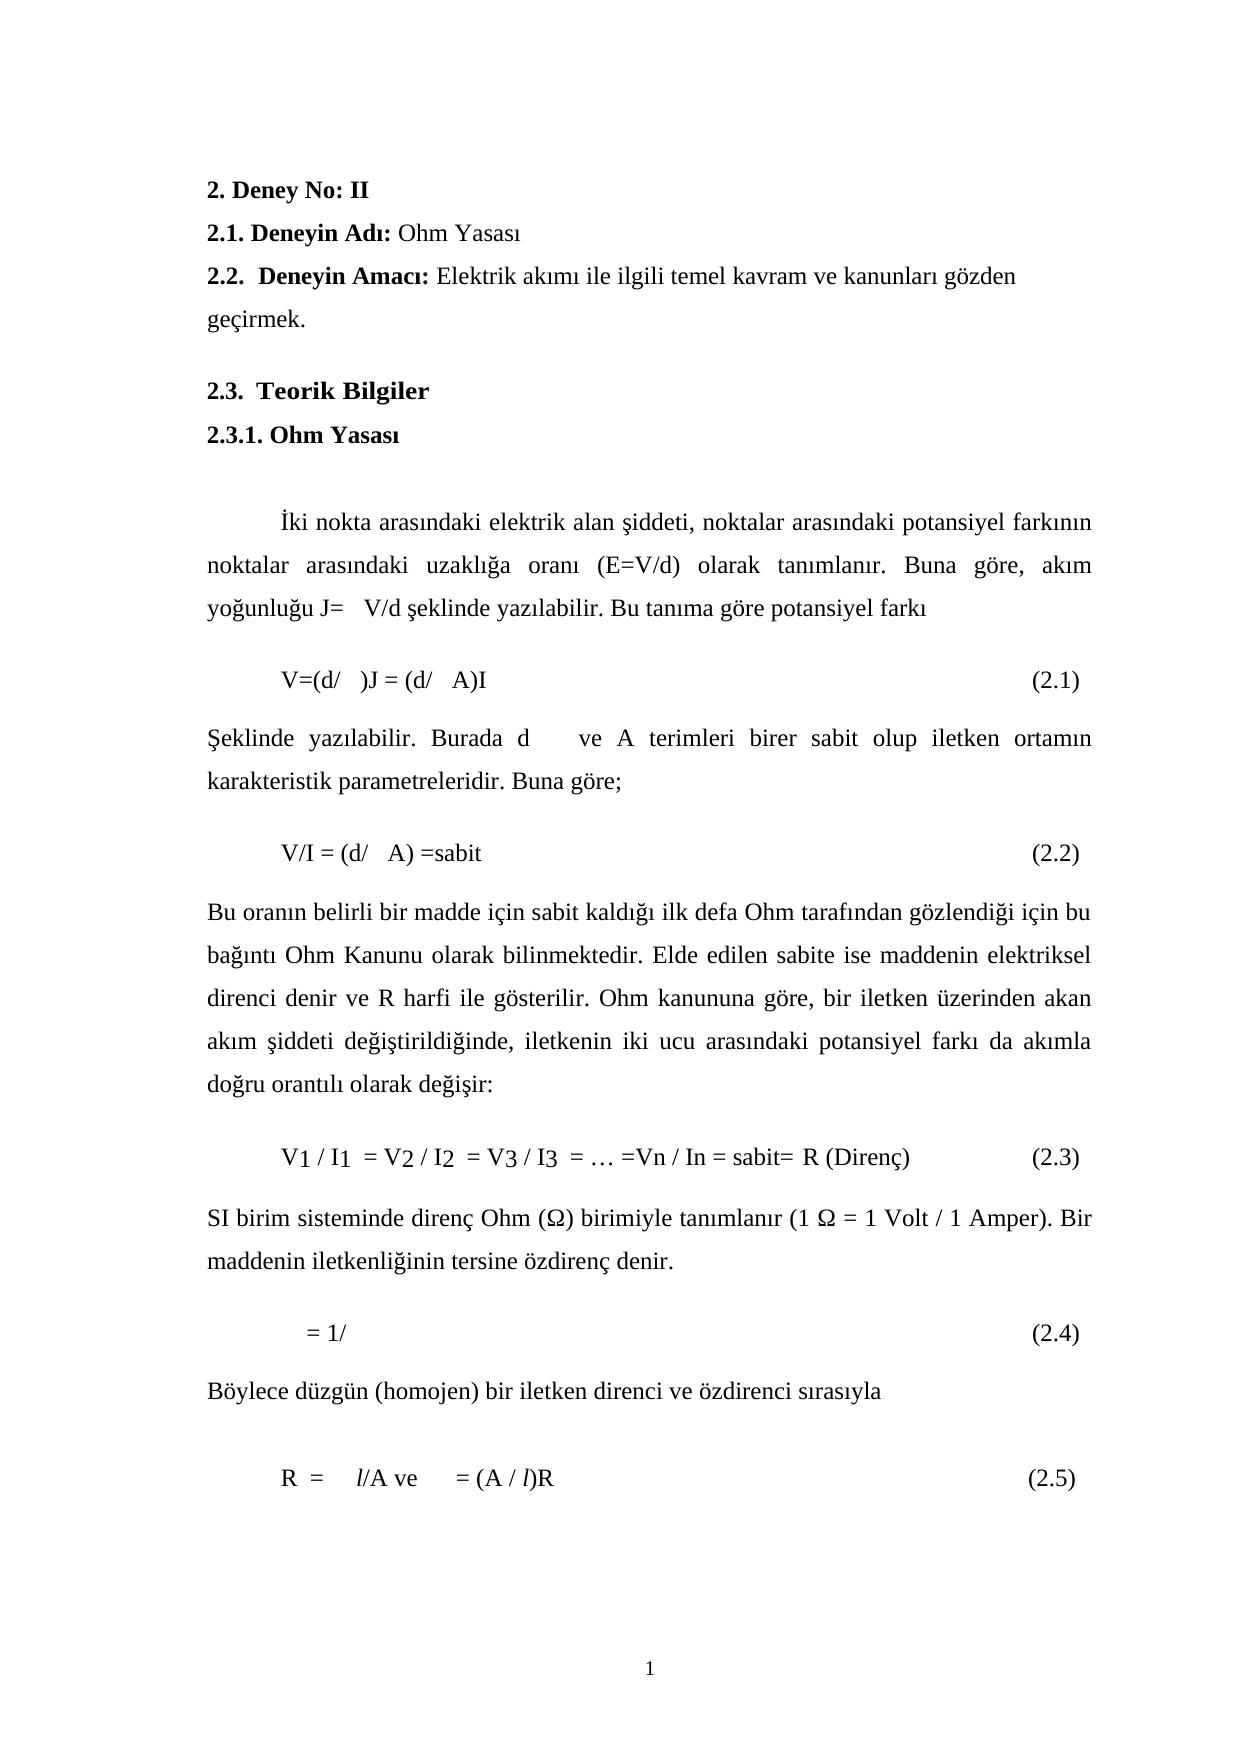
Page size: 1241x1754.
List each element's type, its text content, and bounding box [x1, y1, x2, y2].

text Bu oranın belirli bir madde için sabit kaldığı ilk defa Ohm tarafından gözlendiği için bu bağıntı Ohm Kanunu olarak bilinmektedir. Elde edilen sabite ise maddenin elektriksel direnci denir ve R harfi ile gösterilir. Ohm kanununa göre, bir iletken üzerinden akan akım şiddeti değiştirildiğinde, iletkenin iki ucu arasındaki potansiyel farkı da akımla doğru orantılı olarak değişir: [207, 897, 1093, 1098]
text Böylece düzgün (homojen) bir iletken direnci ve özdirenci sırasıyla [207, 1376, 1167, 1405]
text İki nokta arasındaki elektrik alan şiddeti, noktalar arasındaki potansiyel farkının noktalar arasındaki uzaklığa oranı (E=V/d) olarak tanımlanır. Buna göre, akım yoğunluğu J=V/d şeklinde yazılabilir. Bu tanıma göre potansiyel farkı [207, 507, 1093, 622]
text V1 / I1 = V2 / I2 = V3 / I3 = … =Vn / In = sabit= R (Direnç) (2.3) [281, 1142, 1167, 1173]
text R =  l/A ve  = (A / l)R (2.5) [281, 1463, 1167, 1491]
text Şeklinde yazılabilir. Burada d  ve A terimleri birer sabit olup iletken ortamın karakteristik parametreleridir. Buna göre; [207, 723, 1093, 795]
text  = 1/  (2.4) [281, 1318, 1167, 1347]
text V=(d/)J = (d/A)I (2.1) [281, 665, 1167, 694]
subtitle Deney No: II [207, 175, 1167, 204]
text V/I = (d/A) =sabit (2.2) [281, 838, 1167, 867]
list Ohm Yasası [207, 420, 1167, 448]
list Deneyin Amacı: Elektrik akımı ile ilgili temel kavram ve kanunları gözden geçirmek. [207, 261, 1092, 333]
list Deneyin Adı: Ohm Yasası [207, 218, 1167, 246]
subtitle Teorik Bilgiler [207, 376, 1167, 405]
text SI birim sisteminde direnç Ohm (Ω) birimiyle tanımlanır (1 Ω = 1 Volt / 1 Amper). Bir maddenin iletkenliğinin tersine özdirenç denir. [207, 1203, 1093, 1275]
